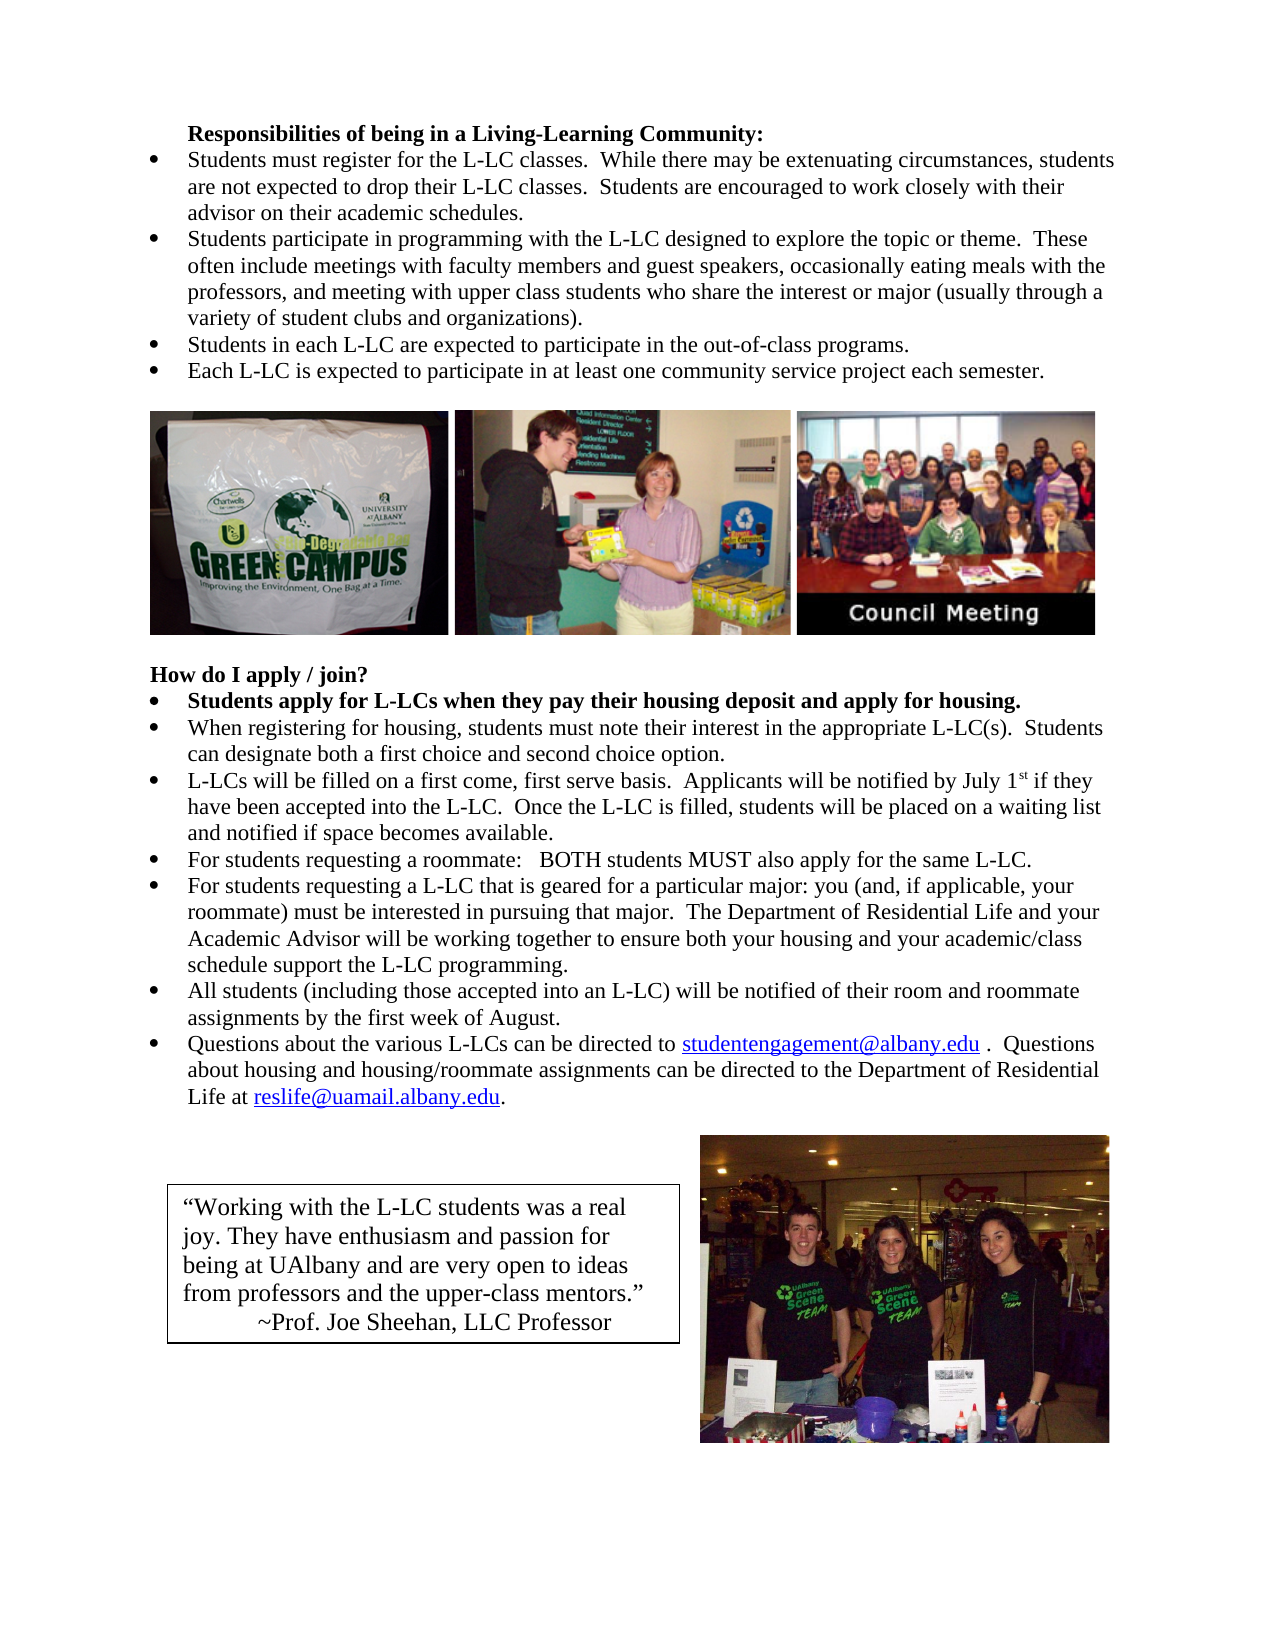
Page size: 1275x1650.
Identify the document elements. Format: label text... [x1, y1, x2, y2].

picture [150, 411, 449, 635]
list Questions about the various L-LCs can be directed to studentengagement@albany.edu . Questions about housing and housing/roommate assignments can be directed to the Department of Residential Life at reslife@uamail.albany.edu. [150, 1030, 1125, 1109]
picture [700, 1135, 1110, 1443]
list When registering for housing, students must note their interest in the appropriate L-LC(s). Students can designate both a first choice and second choice option. [150, 714, 1125, 767]
list Students in each L-LC are expected to participate in the out-of-class programs. [150, 331, 1125, 357]
text Responsibilities of being in a Living-Learning Community: [187, 120, 1125, 146]
list Each L-LC is expected to participate in at least one community service project each semester. [150, 357, 1125, 383]
list All students (including those accepted into an L-LC) will be notified of their room and roommate assignments by the first week of August. [150, 977, 1125, 1030]
list Students must register for the L-LC classes. While there may be extenuating circumstances, students are not expected to drop their L-LC classes. Students are encouraged to work closely with their advisor on their academic schedules. [150, 146, 1125, 225]
text How do I apply / join? [150, 661, 1125, 688]
list For students requesting a L-LC that is geared for a particular major: you (and, if applicable, your roommate) must be interested in pursuing that major. The Department of Residential Life and your Academic Advisor will be working together to ensure both your housing and your academic/class schedule support the L-LC programming. [150, 872, 1125, 977]
list L-LCs will be filled on a first come, first serve basis. Applicants will be notified by July 1st if they have been accepted into the L-LC. Once the L-LC is filled, students will be placed on a waiting list and notified if space becomes available. [150, 767, 1125, 846]
list Students apply for L-LCs when they pay their housing deposit and apply for housing. [150, 688, 1125, 714]
picture [454, 410, 791, 635]
list For students requesting a roommate: BOTH students MUST also apply for the same L-LC. [150, 846, 1125, 872]
list Students participate in programming with the L-LC designed to explore the topic or theme. These often include meetings with faculty members and guest speakers, occasionally eating meals with the professors, and meeting with upper class students who share the interest or major (usually through a variety of student clubs and organizations). [150, 225, 1125, 331]
picture [796, 411, 1096, 635]
